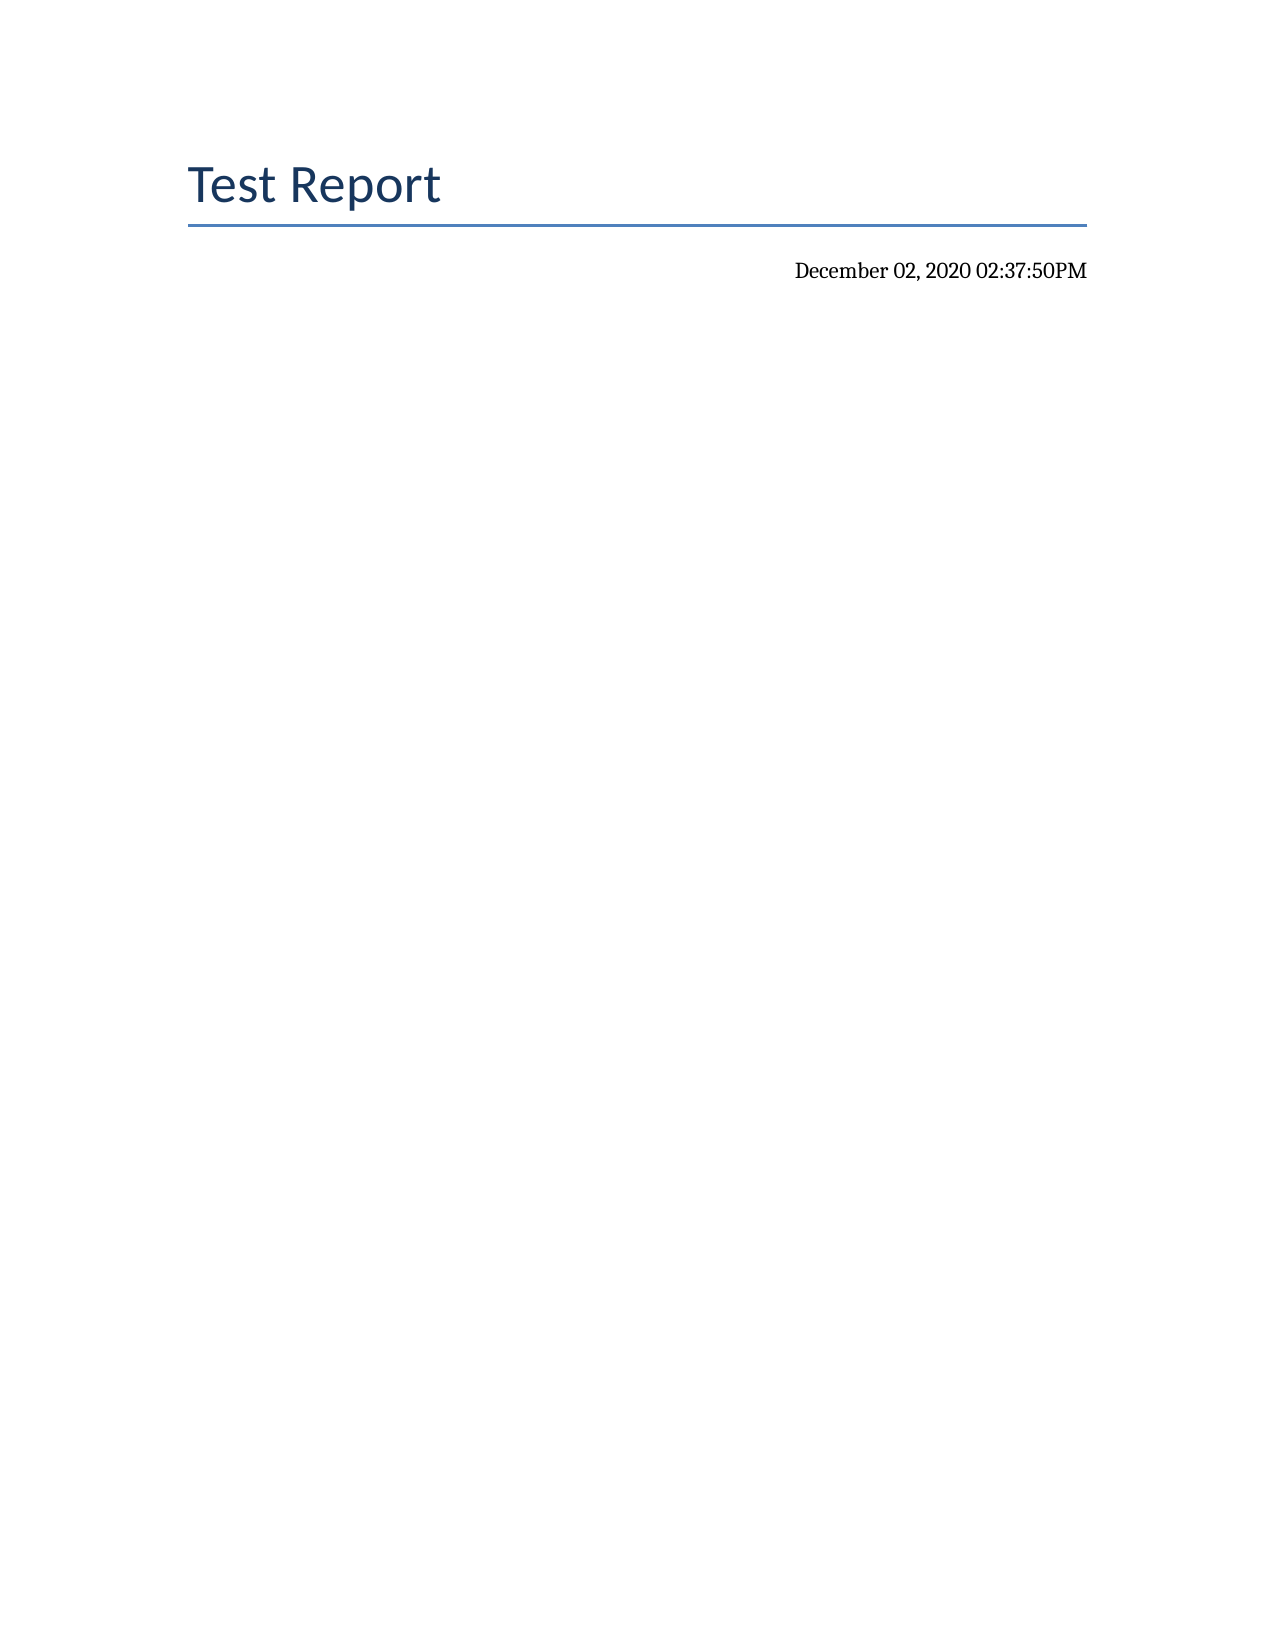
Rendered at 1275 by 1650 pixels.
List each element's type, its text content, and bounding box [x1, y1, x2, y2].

text December 02, 2020 02:37:50PM [187, 258, 1087, 284]
title Test Report [187, 150, 1087, 227]
